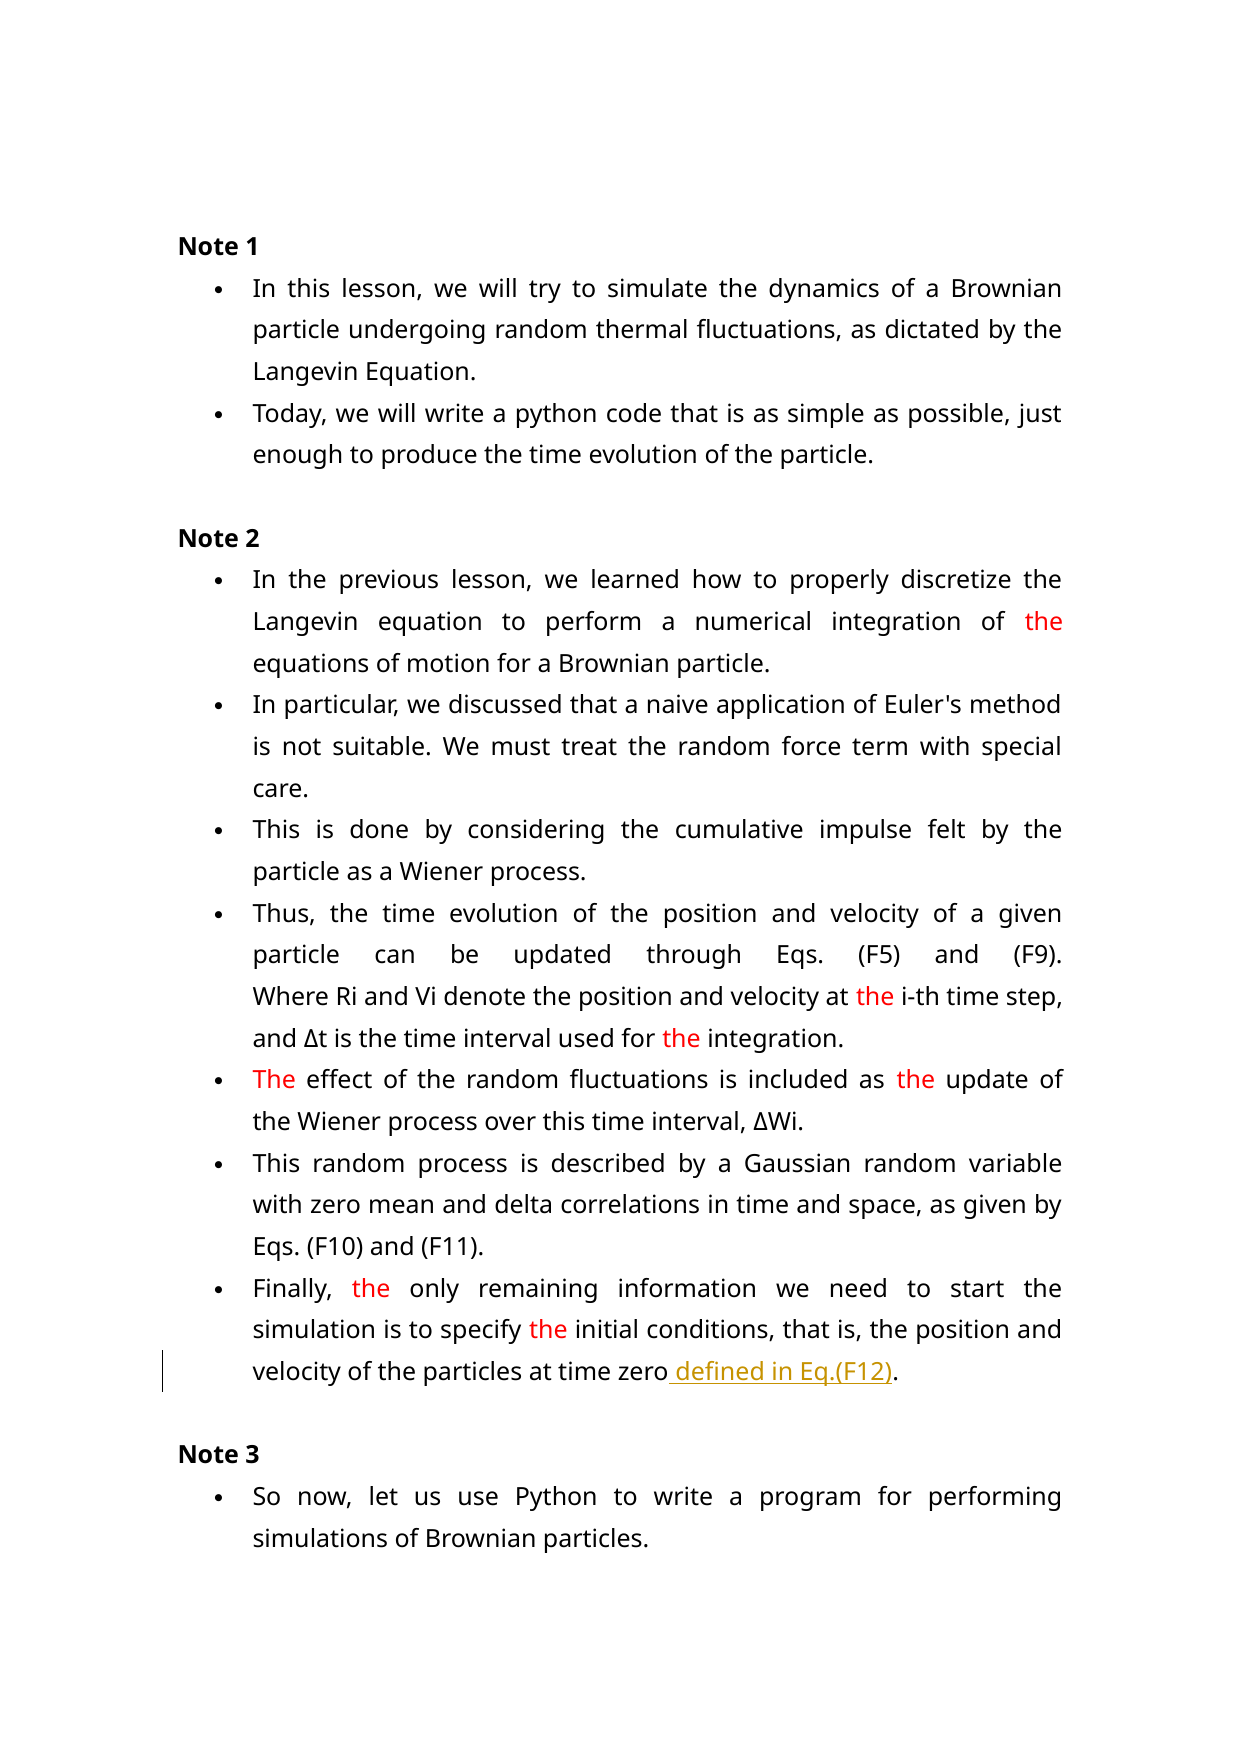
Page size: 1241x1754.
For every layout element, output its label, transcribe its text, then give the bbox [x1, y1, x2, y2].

list Finally, the only remaining information we need to start the simulation is to specify the initial conditions, that is, the position and velocity of the particles at time zero. [215, 1267, 1063, 1392]
text Note 2 [177, 517, 1063, 558]
list This random process is described by a Gaussian random variable with zero mean and delta correlations in time and space, as given by Eqs. (F10) and (F11). [215, 1142, 1063, 1267]
list So now, let us use Python to write a program for performing simulations of Brownian particles. [215, 1475, 1063, 1558]
list Today, we will write a python code that is as simple as possible, just enough to produce the time evolution of the particle. [215, 392, 1063, 475]
list In the previous lesson, we learned how to properly discretize the Langevin equation to perform a numerical integration of the equations of motion for a Brownian particle. [215, 558, 1063, 683]
list This is done by considering the cumulative impulse felt by the particle as a Wiener process. [215, 808, 1063, 892]
list In particular, we discussed that a naive application of Euler's method is not suitable. We must treat the random force term with special care. [215, 683, 1063, 808]
list The effect of the random fluctuations is included as the update of the Wiener process over this time interval, ΔWi. [215, 1058, 1063, 1142]
list In this lesson, we will try to simulate the dynamics of a Brownian particle undergoing random thermal fluctuations, as dictated by the Langevin Equation. [215, 267, 1063, 392]
text Note 1 [177, 225, 1063, 267]
text Note 3 [177, 1433, 1063, 1475]
list Thus, the time evolution of the position and velocity of a given particle can be updated through Eqs. (F5) and (F9). Where Ri and Vi denote the position and velocity at the i-th time step, and Δt is the time interval used for the integration. [215, 892, 1063, 1058]
